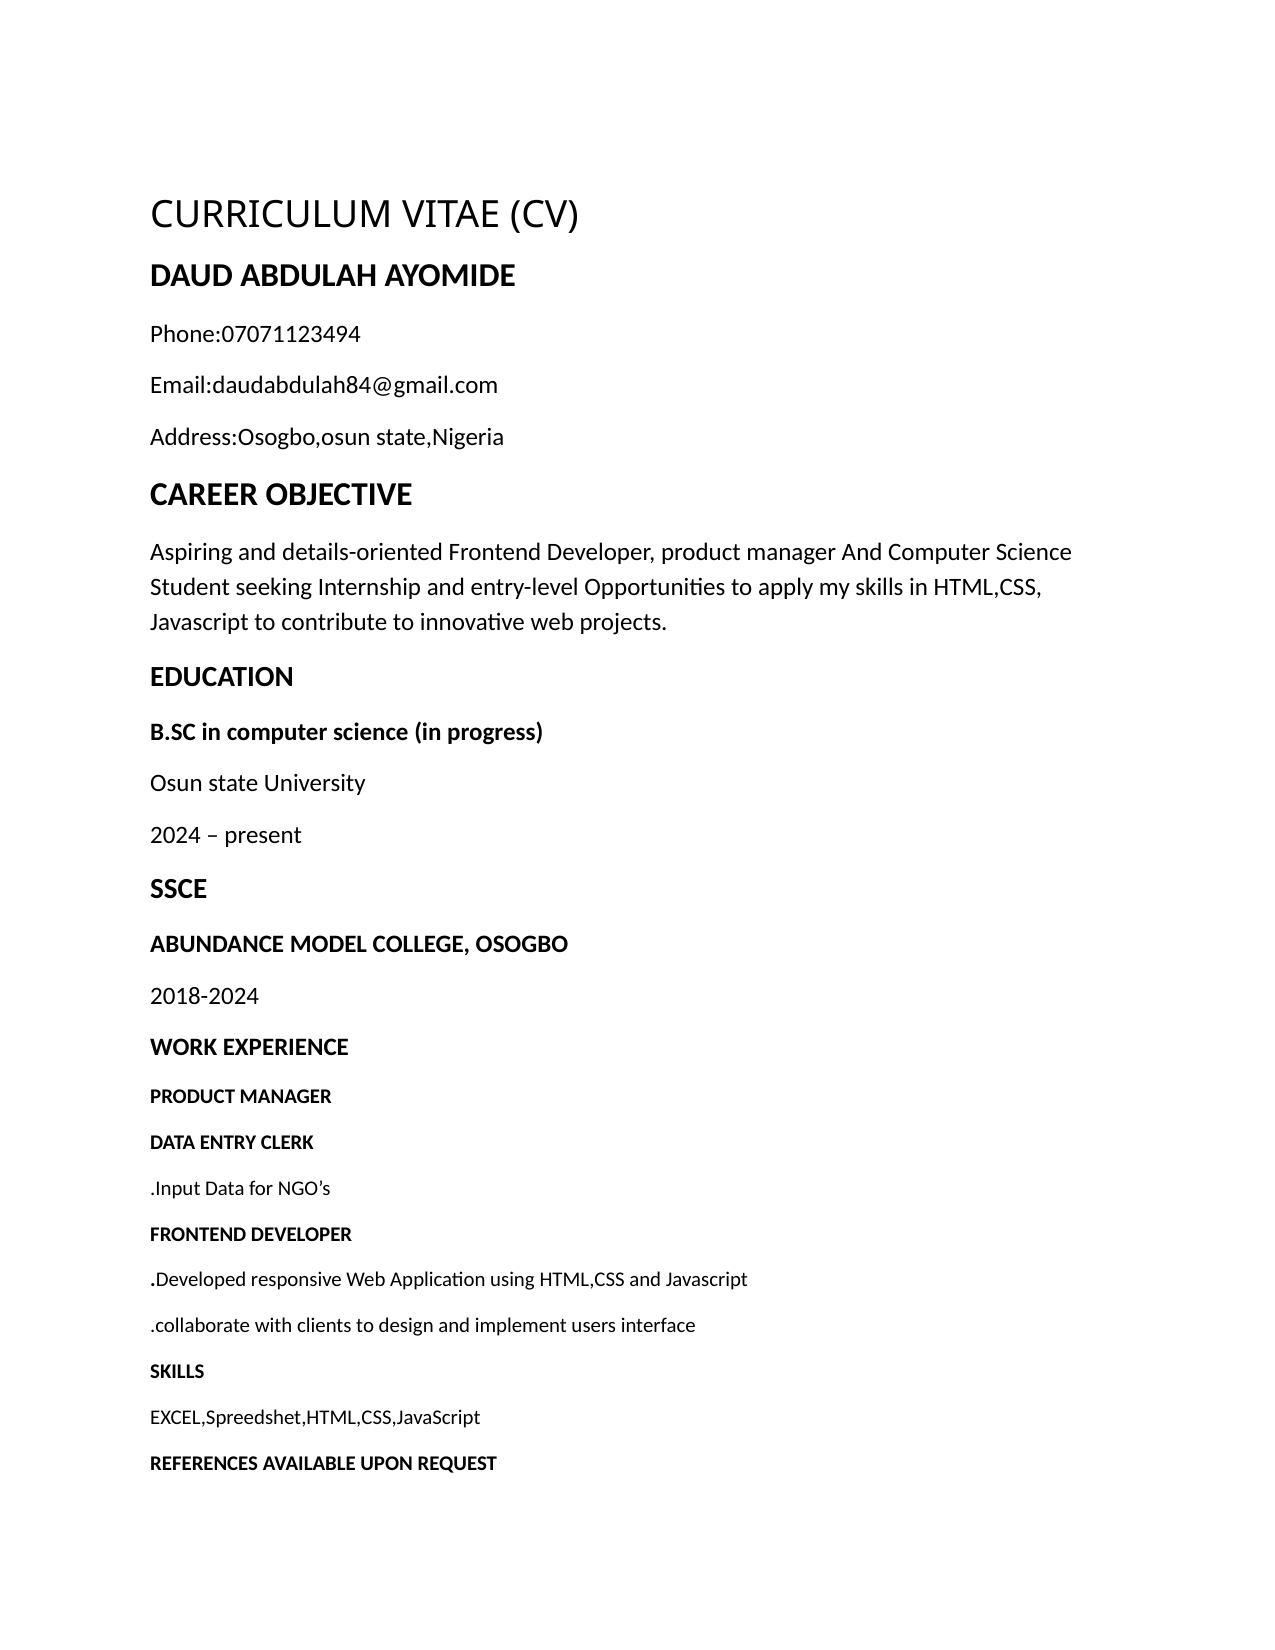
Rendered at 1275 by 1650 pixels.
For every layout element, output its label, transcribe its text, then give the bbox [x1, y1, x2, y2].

text .Developed responsive Web Application using HTML,CSS and Javascript [150, 1267, 1125, 1292]
text .Input Data for NGO’s [150, 1175, 1125, 1200]
text WORK EXPERIENCE [150, 1032, 1125, 1062]
text PRODUCT MANAGER [150, 1083, 1125, 1109]
subtitle CURRICULUM VITAE (CV) [150, 187, 1125, 238]
text Osun state University [150, 767, 1125, 798]
text Email:daudabdulah84@gmail.com [150, 369, 1125, 400]
text B.SC in computer science (in progress) [150, 716, 1125, 746]
text SKILLS [150, 1358, 1125, 1384]
text 2018-2024 [150, 980, 1125, 1010]
text DAUD ABDULAH AYOMIDE [150, 254, 1125, 295]
text Phone:07071123494 [150, 318, 1125, 348]
text ABUNDANCE MODEL COLLEGE, OSOGBO [150, 928, 1125, 959]
text 2024 – present [150, 819, 1125, 849]
text CAREER OBJECTIVE [150, 473, 1125, 514]
text EXCEL,Spreedshet,HTML,CSS,JavaScript [150, 1404, 1125, 1429]
text EDUCATION [150, 658, 1125, 694]
text Aspiring and details-oriented Frontend Developer, product manager And Computer Science Student seeking Internship and entry-level Opportunities to apply my skills in HTML,CSS, Javascript to contribute to innovative web projects. [150, 536, 1125, 637]
text FRONTEND DEVELOPER [150, 1221, 1125, 1246]
text Address:Osogbo,osun state,Nigeria [150, 421, 1125, 452]
text DATA ENTRY CLERK [150, 1129, 1125, 1154]
text REFERENCES AVAILABLE UPON REQUEST [150, 1450, 1125, 1475]
text .collaborate with clients to design and implement users interface [150, 1312, 1125, 1338]
text SSCE [150, 871, 1125, 906]
